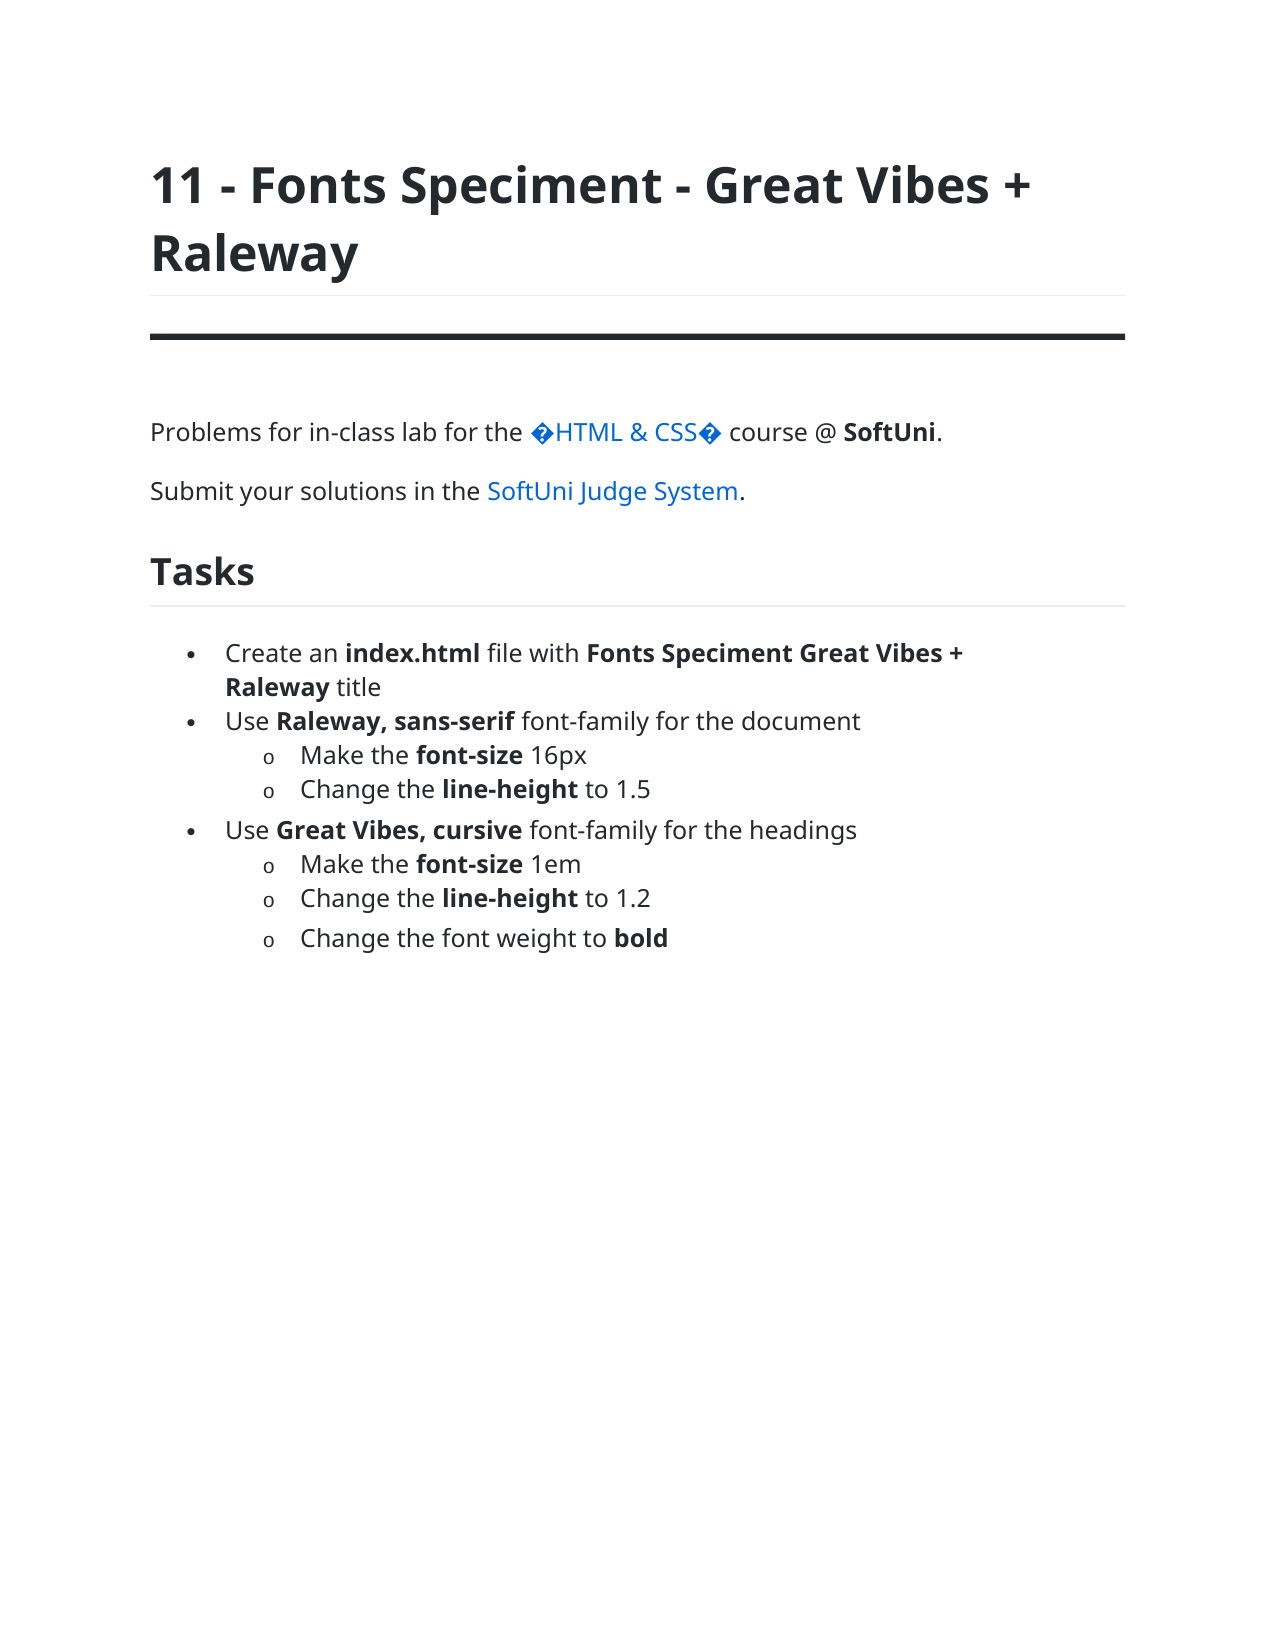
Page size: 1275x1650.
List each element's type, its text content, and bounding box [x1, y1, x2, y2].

text Tasks [150, 546, 1125, 605]
text 11 - Fonts Speciment - Great Vibes + Raleway [150, 150, 1125, 295]
list Use Raleway, sans-serif font-family for the document [187, 704, 1125, 738]
text Problems for in-class lab for the �HTML & CSS� course @ SoftUni. [150, 415, 1125, 449]
list Change the line-height to 1.5 [262, 772, 1125, 806]
list Change the line-height to 1.2 [262, 880, 1125, 914]
list Create an index.html file with Fonts Speciment Great Vibes + Raleway title [187, 636, 1125, 704]
text Submit your solutions in the SoftUni Judge System. [150, 474, 1125, 508]
list Use Great Vibes, cursive font-family for the headings [187, 812, 1125, 846]
list Change the font weight to bold [262, 921, 1125, 955]
list Make the font-size 16px [262, 738, 1125, 772]
list Make the font-size 1em [262, 846, 1125, 880]
